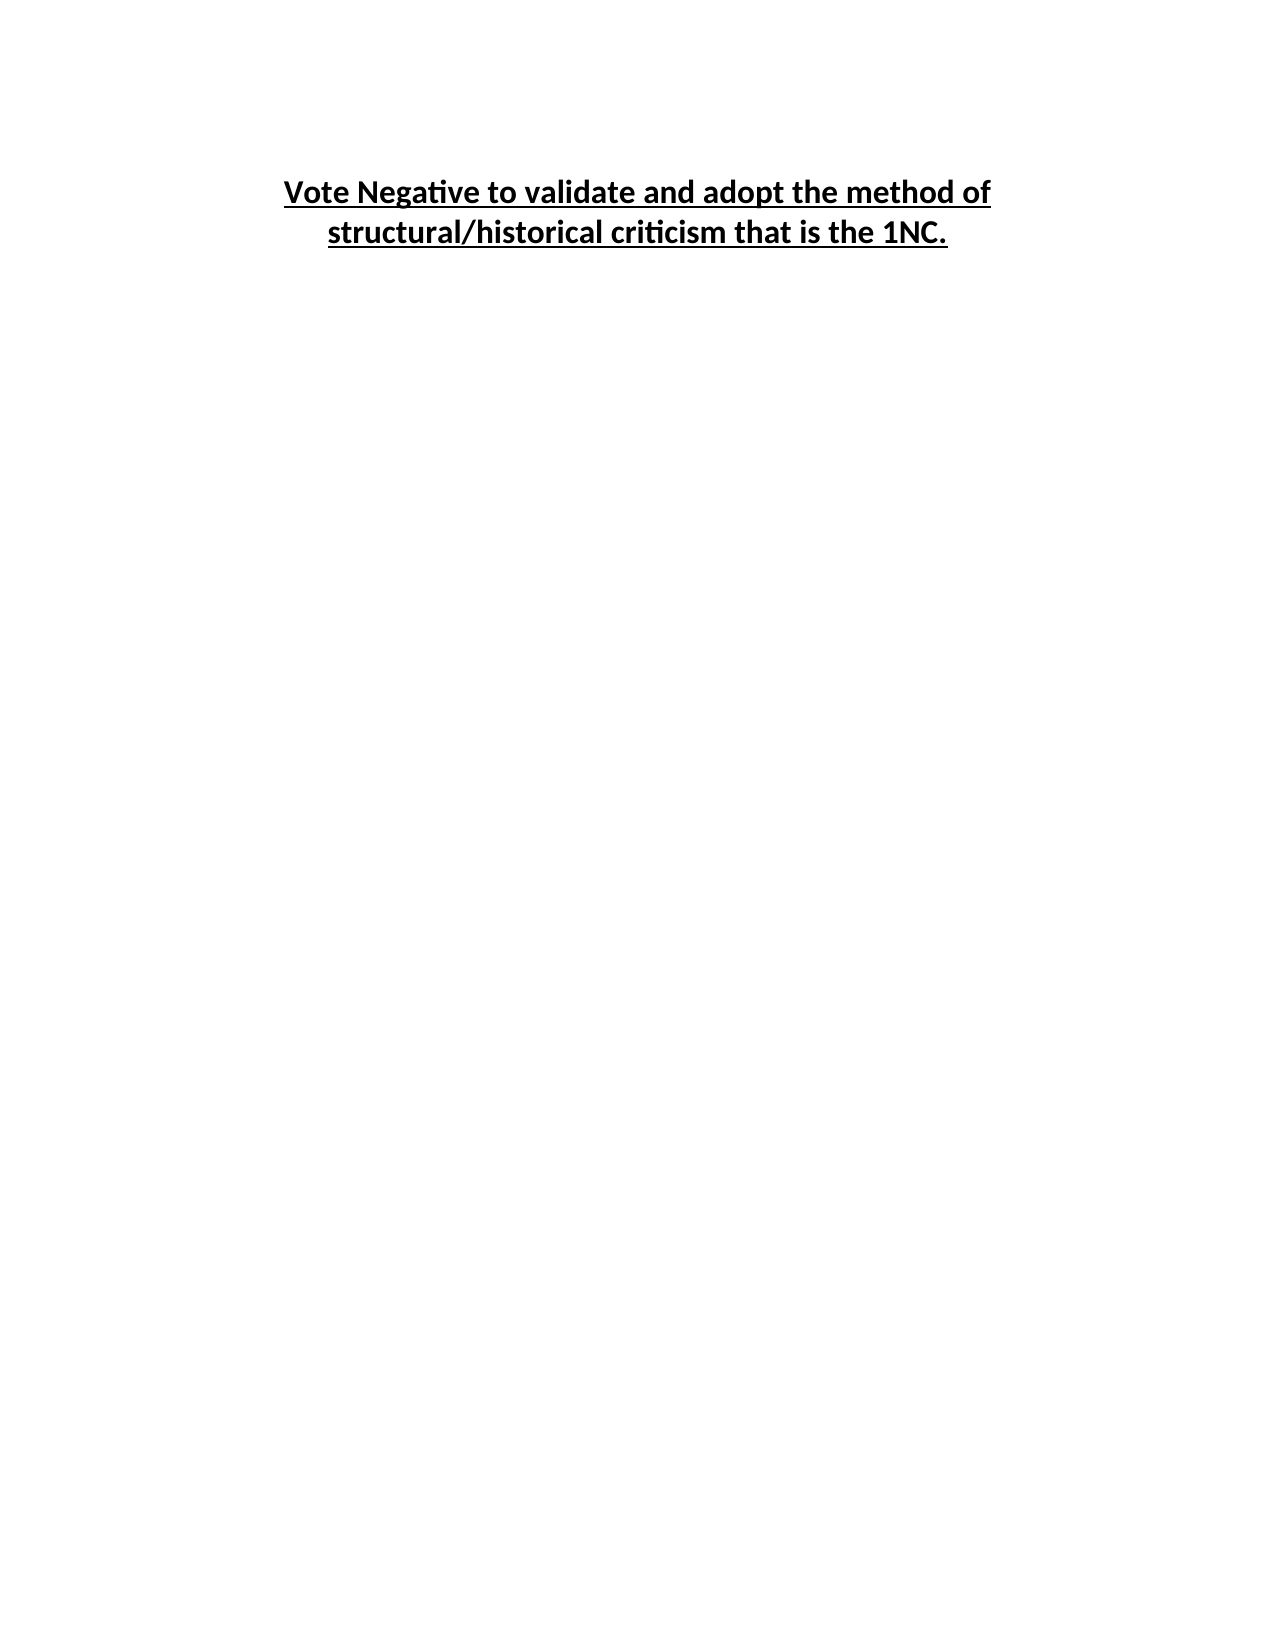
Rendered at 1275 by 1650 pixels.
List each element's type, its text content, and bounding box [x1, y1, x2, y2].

subtitle Vote Negative to validate and adopt the method of structural/historical criticism that is the 1NC. [150, 171, 1125, 252]
